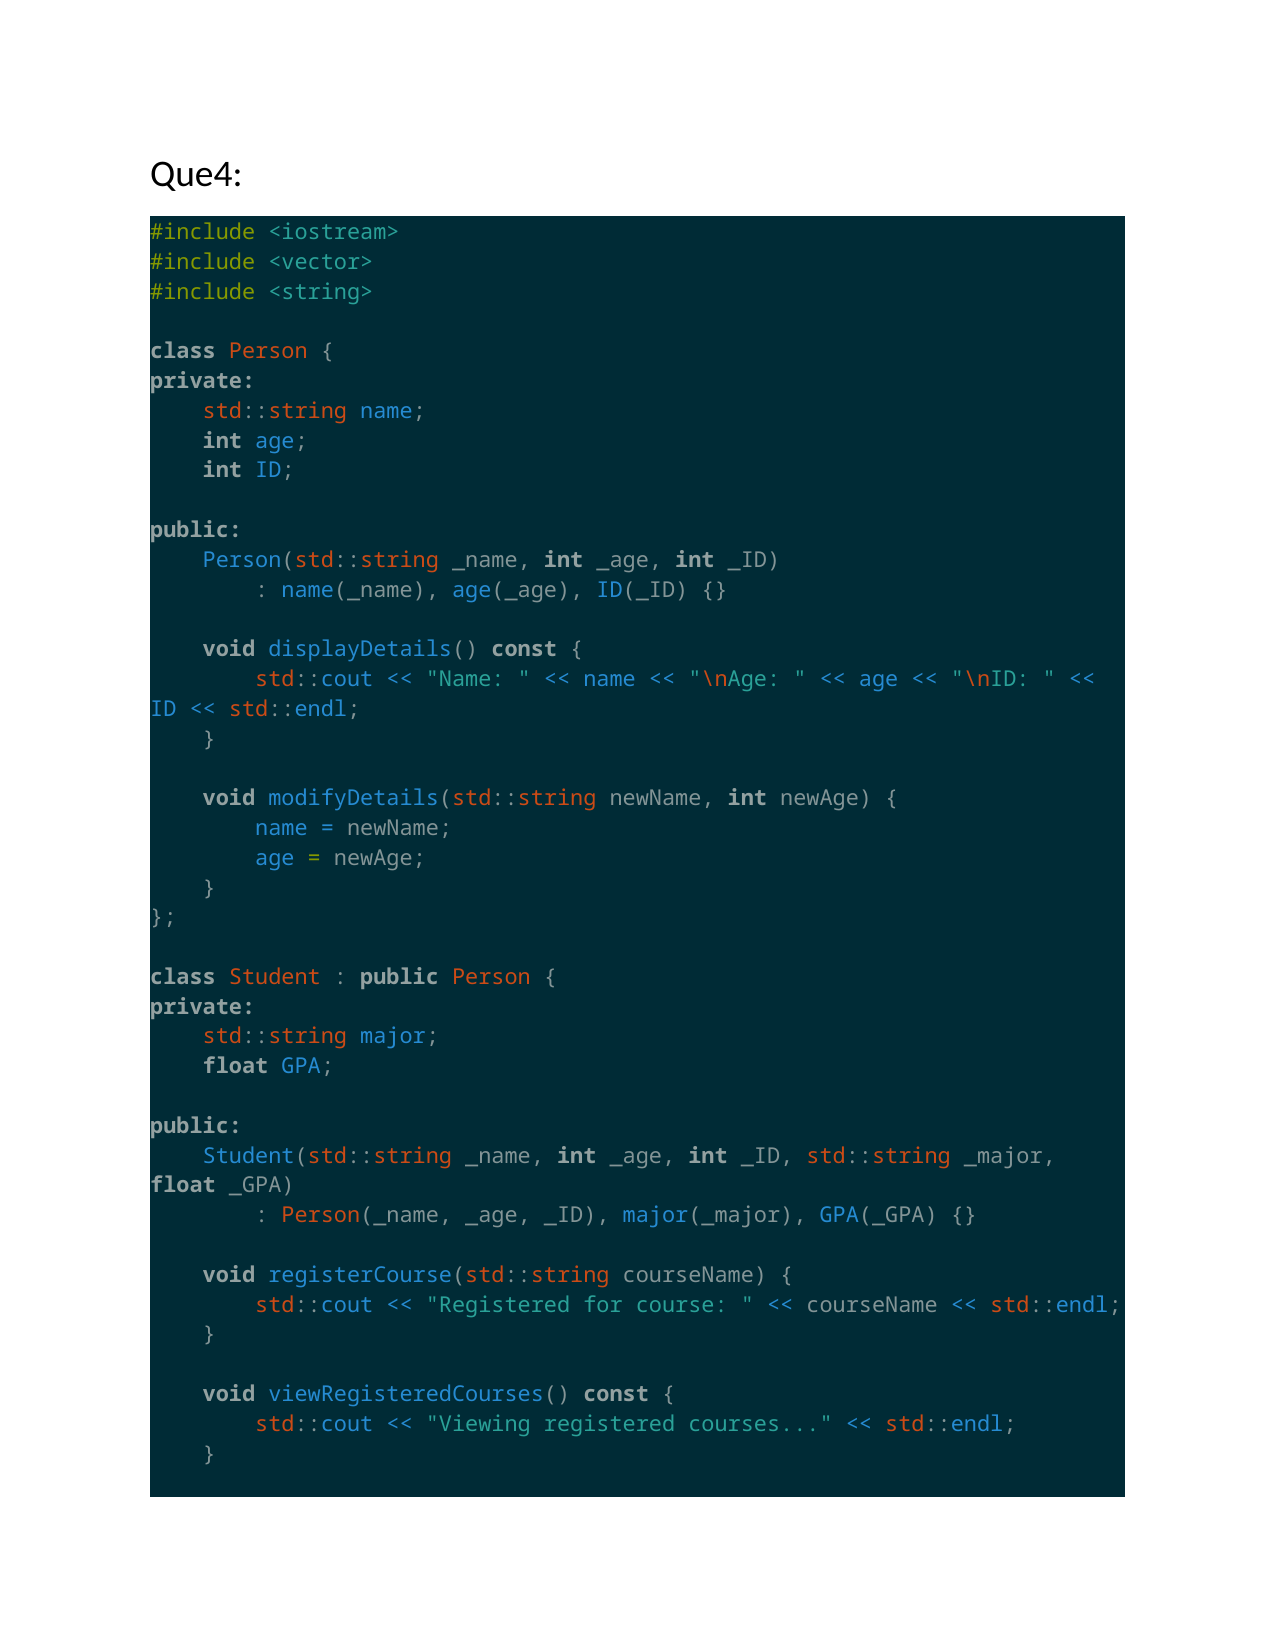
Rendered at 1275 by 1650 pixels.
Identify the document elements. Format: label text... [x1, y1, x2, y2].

text void viewRegisteredCourses() const { [150, 1378, 1125, 1408]
text } [150, 723, 1125, 752]
text : Person(_name, _age, _ID), major(_major), GPA(_GPA) {} [150, 1199, 1125, 1229]
text age = newAge; [150, 842, 1125, 872]
text #include <string> [150, 276, 1125, 306]
text int age; [150, 425, 1125, 454]
text } [150, 872, 1125, 901]
text private: [150, 991, 1125, 1021]
text void modifyDetails(std::string newName, int newAge) { [150, 782, 1125, 812]
text void displayDetails() const { [150, 633, 1125, 663]
text name = newName; [150, 812, 1125, 842]
text public: [150, 514, 1125, 544]
text std::cout << "Registered for course: " << courseName << std::endl; [150, 1289, 1125, 1318]
text private: [150, 365, 1125, 395]
text }; [150, 901, 1125, 931]
text #include <vector> [150, 246, 1125, 276]
text std::cout << "Viewing registered courses..." << std::endl; [150, 1408, 1125, 1438]
text void registerCourse(std::string courseName) { [150, 1259, 1125, 1289]
text std::string major; [150, 1021, 1125, 1050]
text public: [150, 1110, 1125, 1140]
text : name(_name), age(_age), ID(_ID) {} [150, 574, 1125, 603]
text float GPA; [150, 1050, 1125, 1080]
text int ID; [150, 454, 1125, 484]
text class Student : public Person { [150, 961, 1125, 991]
text Que4: [150, 150, 1125, 196]
text } [150, 1318, 1125, 1348]
text } [150, 1438, 1125, 1467]
text Person(std::string _name, int _age, int _ID) [150, 544, 1125, 574]
text std::string name; [150, 395, 1125, 425]
text Student(std::string _name, int _age, int _ID, std::string _major, float _GPA) [150, 1140, 1125, 1199]
text class Person { [150, 335, 1125, 365]
text std::cout << "Name: " << name << "\nAge: " << age << "\nID: " << ID << std::endl; [150, 663, 1125, 723]
text #include <iostream> [150, 216, 1125, 246]
